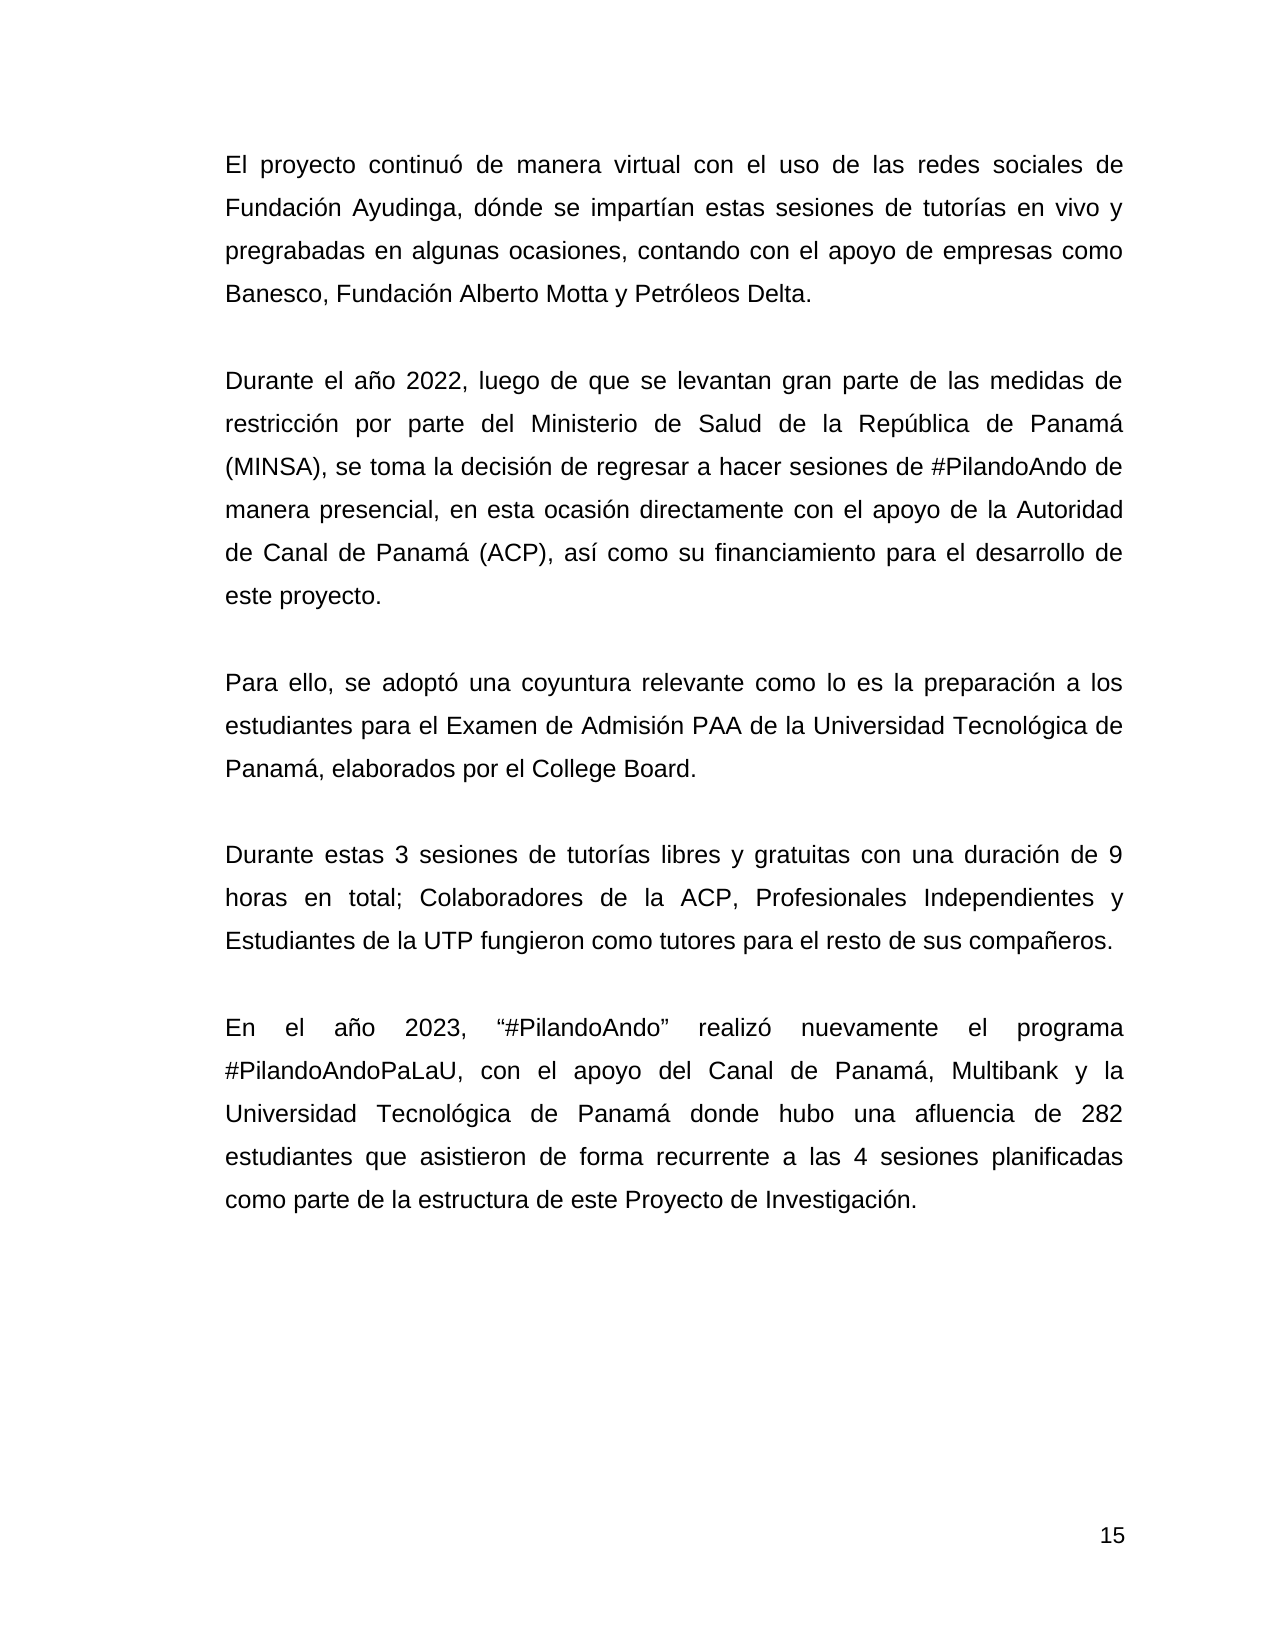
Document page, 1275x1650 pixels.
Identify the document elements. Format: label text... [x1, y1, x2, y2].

text Durante estas 3 sesiones de tutorías libres y gratuitas con una duración de 9 horas en total; Colaboradores de la ACP, Profesionales Independientes y Estudiantes de la UTP fungieron como tutores para el resto de sus compañeros. [225, 840, 1125, 955]
text Para ello, se adoptó una coyuntura relevante como lo es la preparación a los estudiantes para el Examen de Admisión PAA de la Universidad Tecnológica de Panamá, elaborados por el College Board. [225, 667, 1125, 782]
text El proyecto continuó de manera virtual con el uso de las redes sociales de Fundación Ayudinga, dónde se impartían estas sesiones de tutorías en vivo y pregrabadas en algunas ocasiones, contando con el apoyo de empresas como Banesco, Fundación Alberto Motta y Petróleos Delta. [225, 150, 1125, 308]
text En el año 2023, “#PilandoAndo” realizó nuevamente el programa #PilandoAndoPaLaU, con el apoyo del Canal de Panamá, Multibank y la Universidad Tecnológica de Panamá donde hubo una afluencia de 282 estudiantes que asistieron de forma recurrente a las 4 sesiones planificadas como parte de la estructura de este Proyecto de Investigación. [225, 1012, 1125, 1214]
